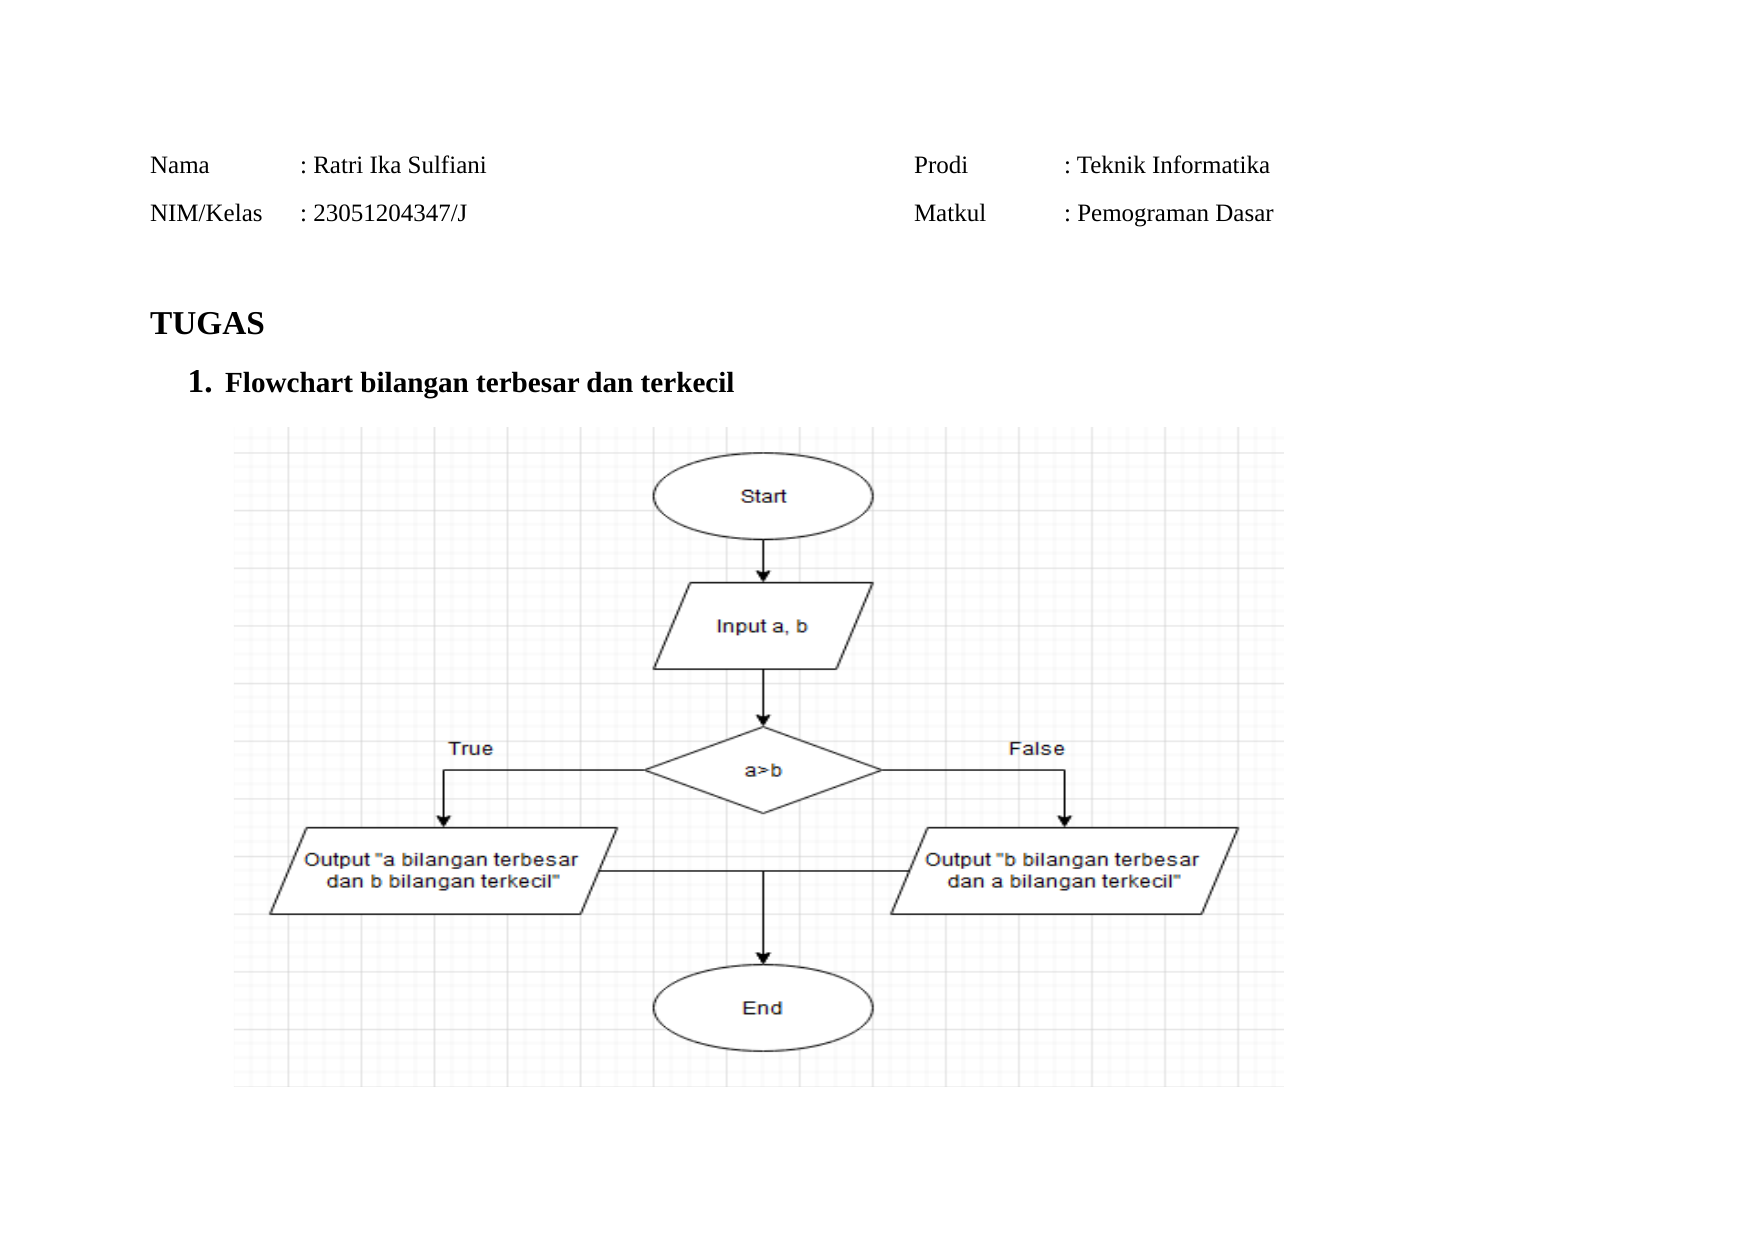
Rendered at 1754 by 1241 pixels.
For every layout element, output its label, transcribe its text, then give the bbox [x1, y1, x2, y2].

picture [233, 427, 1284, 1087]
text Matkul : Pemograman Dasar [914, 198, 1604, 226]
text Nama : Ratri Ika Sulfiani [150, 150, 840, 179]
text Prodi : Teknik Informatika [914, 150, 1604, 179]
text NIM/Kelas : 23051204347/J [150, 198, 840, 226]
list Flowchart bilangan terbesar dan terkecil [187, 361, 1604, 400]
text TUGAS [150, 303, 1604, 342]
